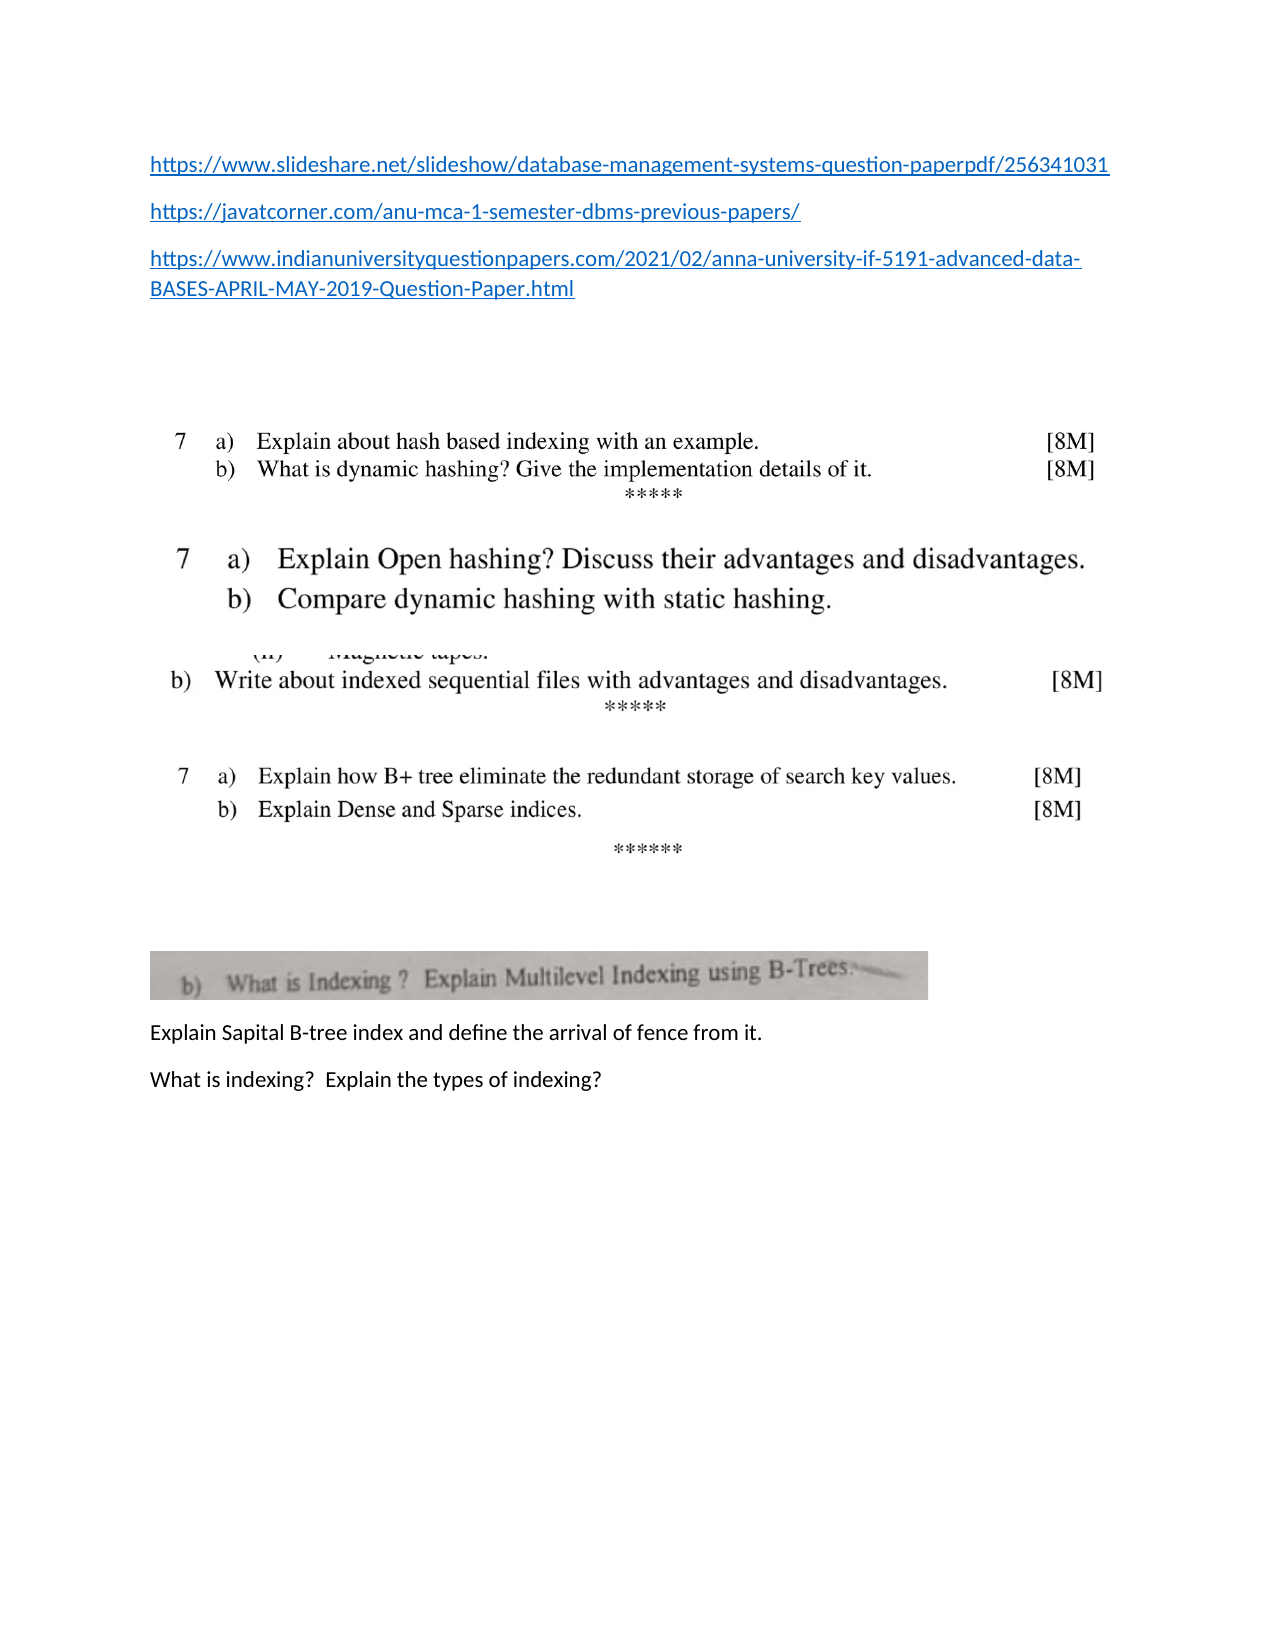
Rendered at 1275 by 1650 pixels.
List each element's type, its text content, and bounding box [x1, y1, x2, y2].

picture [150, 414, 1125, 499]
text Explain Sapital B-tree index and define the arrival of fence from it. [150, 1018, 1125, 1046]
text https://javatcorner.com/anu-mca-1-semester-dbms-previous-papers/ [150, 197, 1125, 225]
text What is indexing? Explain the types of indexing? [150, 1065, 1125, 1093]
text https://www.indianuniversityquestionpapers.com/2021/02/anna-university-if-5191-advanced-data-BASES-APRIL-MAY-2019-Question-Paper.html [150, 244, 1125, 302]
picture [150, 742, 1125, 886]
text https://www.slideshare.net/slideshow/database-management-systems-question-paperpdf/256341031 [150, 150, 1125, 178]
picture [150, 517, 1125, 637]
picture [150, 655, 1125, 724]
picture [150, 951, 929, 1000]
